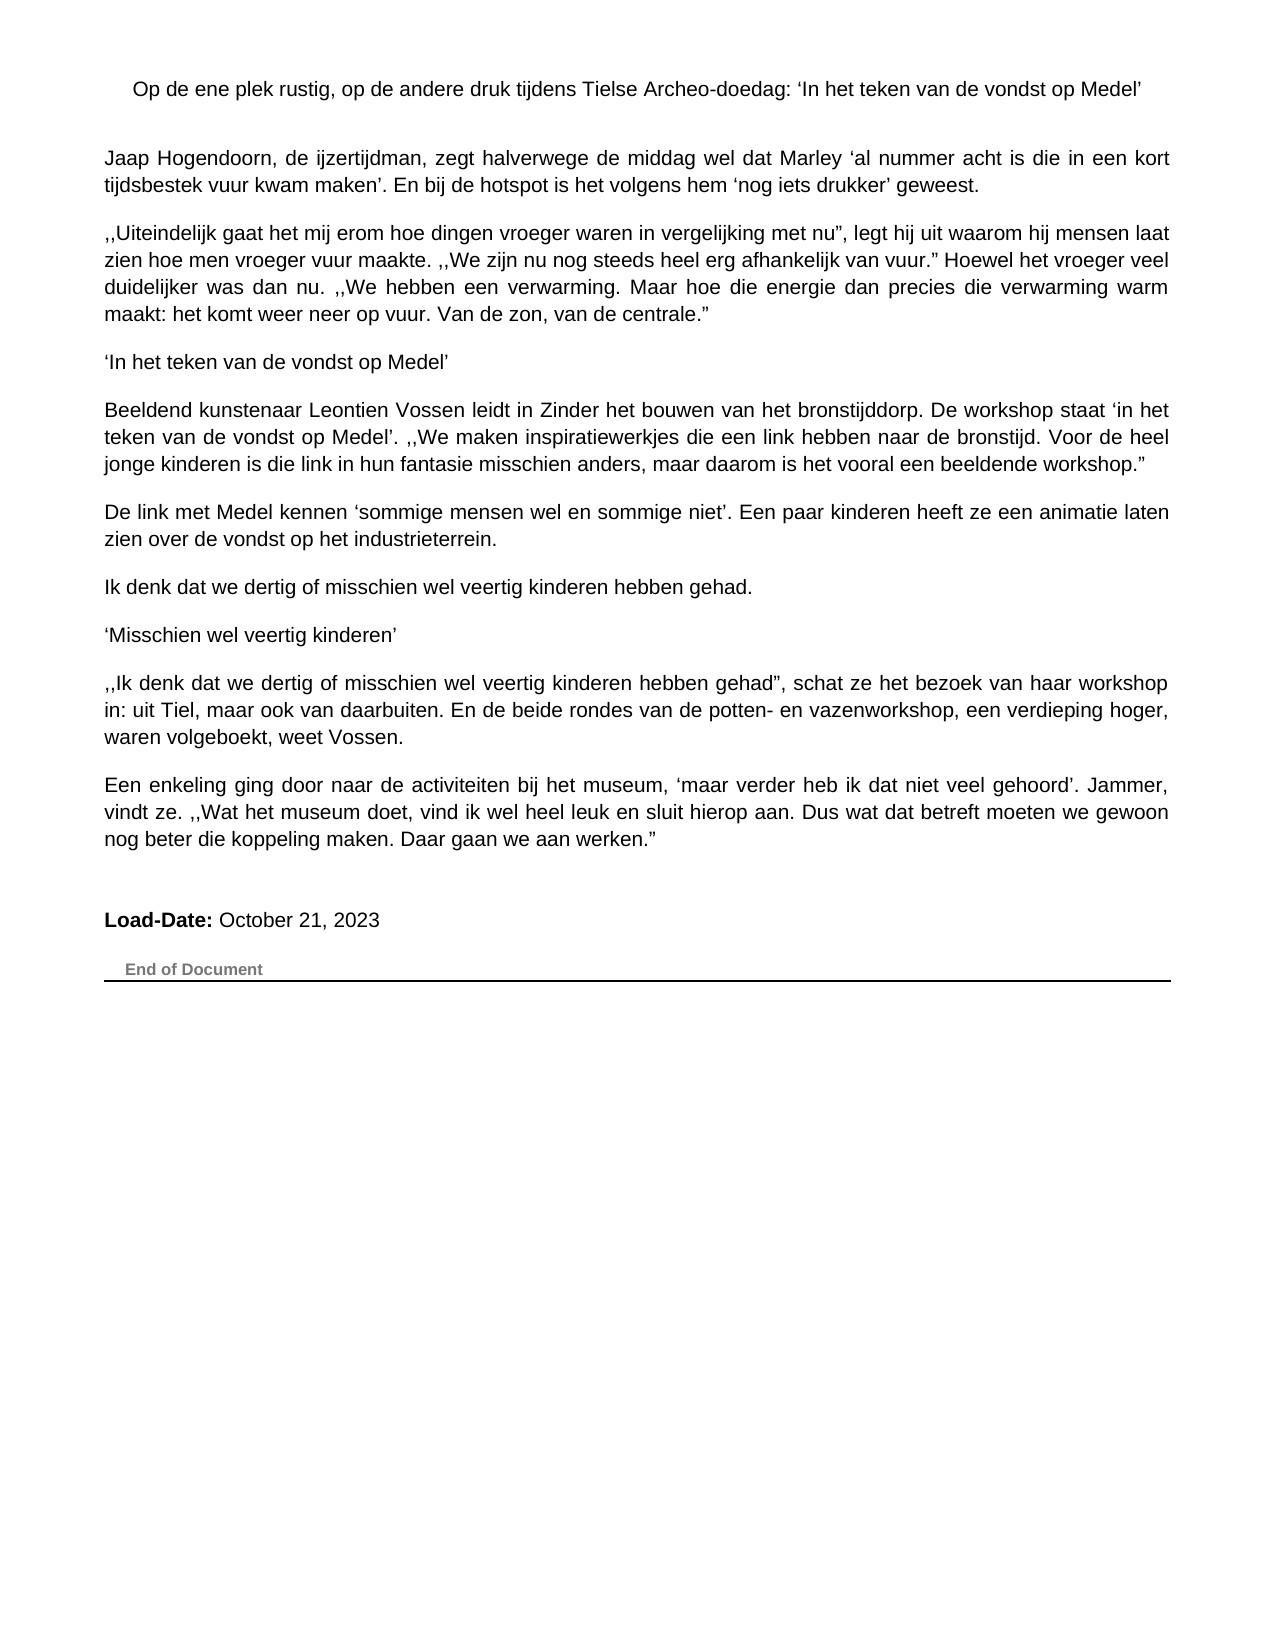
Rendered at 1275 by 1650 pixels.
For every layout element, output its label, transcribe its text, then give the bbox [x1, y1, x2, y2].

text De link met Medel kennen ‘sommige mensen wel en sommige niet’. Een paar kinderen heeft ze een animatie laten zien over de vondst op het industrieterrein. [104, 496, 1171, 551]
text Jaap Hogendoorn, de ijzertijdman, zegt halverwege de middag wel dat Marley ‘al nummer acht is die in een kort tijdsbestek vuur kwam maken’. En bij de hotspot is het volgens hem ‘nog iets drukker’ geweest. [104, 142, 1171, 196]
text Beeldend kunstenaar Leontien Vossen leidt in Zinder het bouwen van het bronstijddorp. De workshop staat ‘in het teken van de vondst op Medel’. ,,We maken inspiratiewerkjes die een link hebben naar de bronstijd. Voor de heel jonge kinderen is die link in hun fantasie misschien anders, maar daarom is het vooral een beeldende workshop.” [104, 394, 1171, 476]
text ,,Uiteindelijk gaat het mij erom hoe dingen vroeger waren in vergelijking met nu”, legt hij uit waarom hij mensen laat zien hoe men vroeger vuur maakte. ,,We zijn nu nog steeds heel erg afhankelijk van vuur.” Hoewel het vroeger veel duidelijker was dan nu. ,,We hebben een verwarming. Maar hoe die energie dan precies die verwarming warm maakt: het komt weer neer op vuur. Van de zon, van de centrale.” [104, 217, 1171, 326]
text ‘Misschien wel veertig kinderen’ [104, 619, 1171, 646]
text ‘In het teken van de vondst op Medel’ [104, 346, 1171, 373]
text End of Document [125, 960, 1171, 979]
text Load-Date: October 21, 2023 [104, 876, 1171, 931]
text Ik denk dat we dertig of misschien wel veertig kinderen hebben gehad. [104, 571, 1171, 598]
text ,,Ik denk dat we dertig of misschien wel veertig kinderen hebben gehad”, schat ze het bezoek van haar workshop in: uit Tiel, maar ook van daarbuiten. En de beide rondes van de potten- en vazenworkshop, een verdieping hoger, waren volgeboekt, weet Vossen. [104, 667, 1171, 748]
text Een enkeling ging door naar de activiteiten bij het museum, ‘maar verder heb ik dat niet veel gehoord’. Jammer, vindt ze. ,,Wat het museum doet, vind ik wel heel leuk en sluit hierop aan. Dus wat dat betreft moeten we gewoon nog beter die koppeling maken. Daar gaan we aan werken.” [104, 769, 1171, 851]
